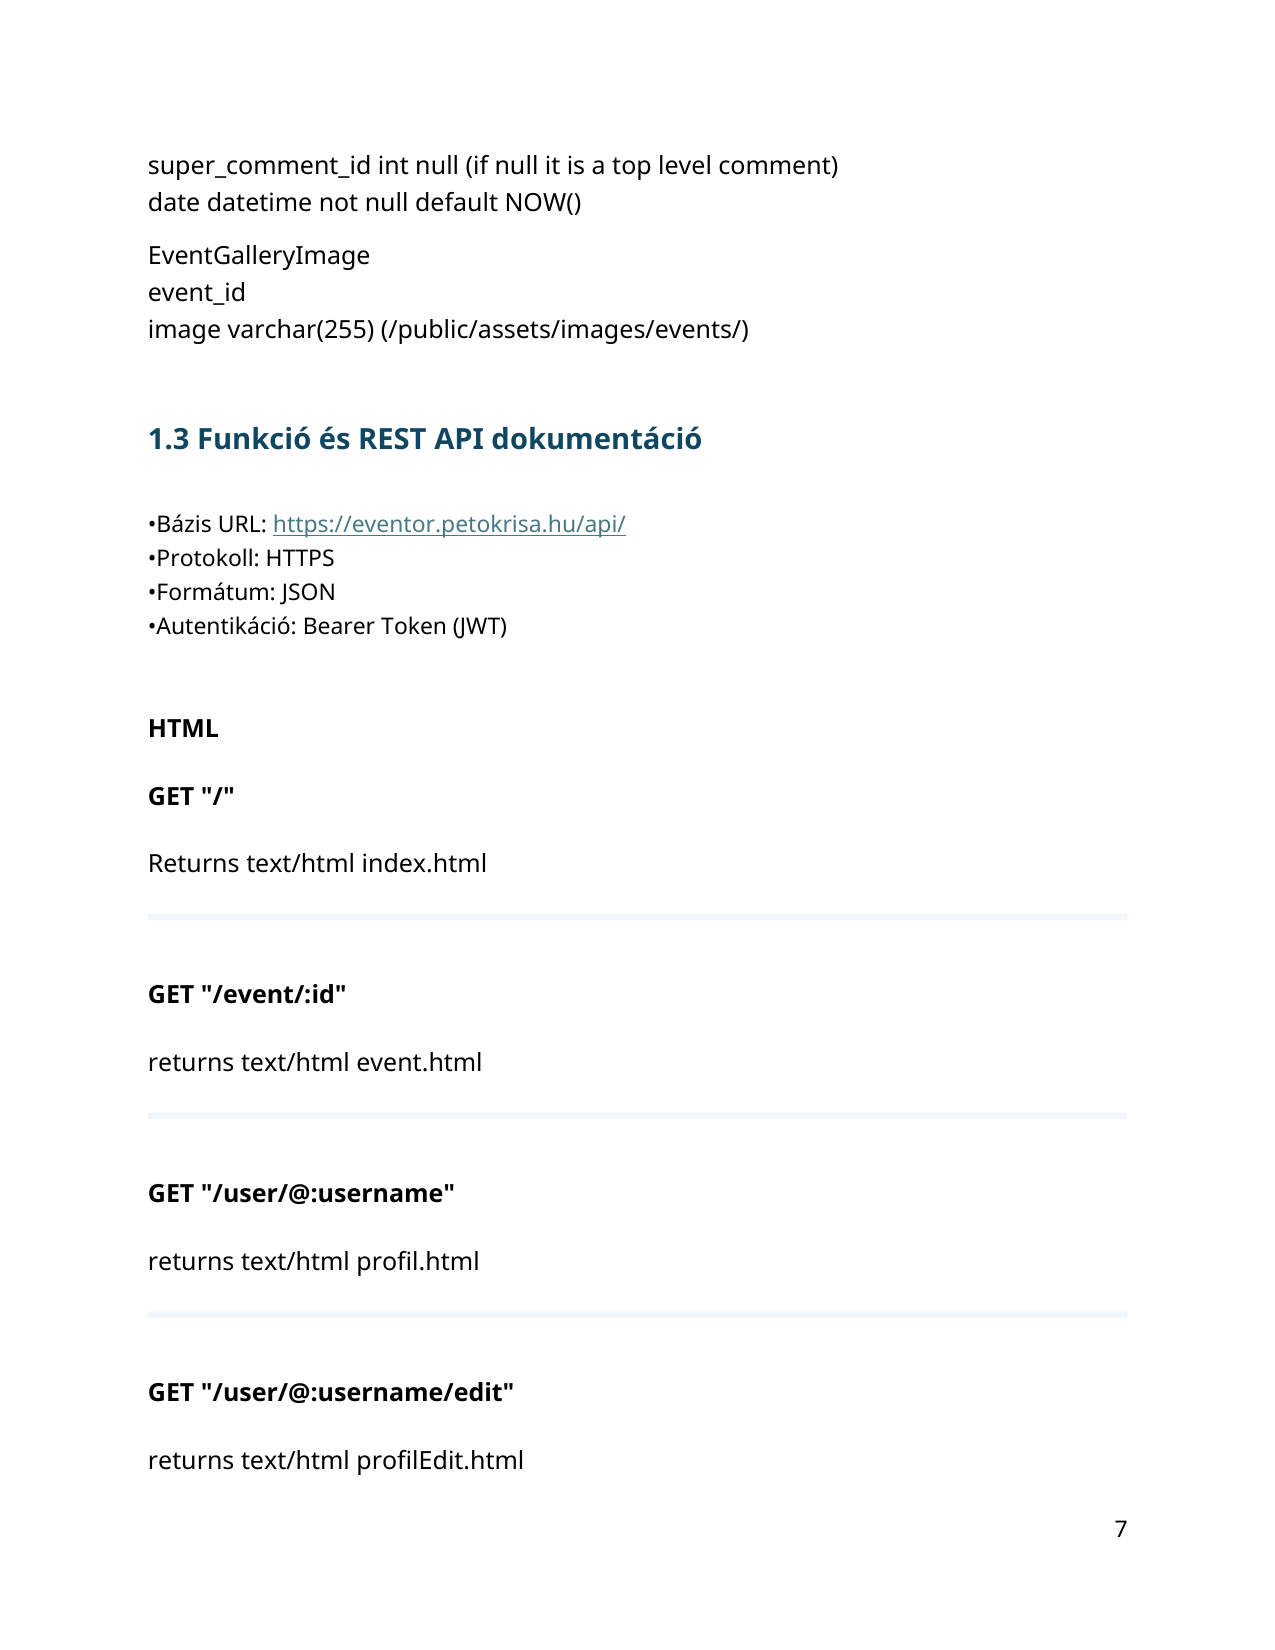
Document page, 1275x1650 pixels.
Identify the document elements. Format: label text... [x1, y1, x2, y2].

text GET "/user/@:username/edit" [148, 1375, 1127, 1409]
text returns text/html event.html [148, 1045, 1127, 1079]
text GET "/user/@:username" [148, 1176, 1127, 1210]
text returns text/html profil.html [148, 1244, 1127, 1278]
text Returns text/html index.html [148, 846, 1127, 880]
text HTML [148, 710, 1127, 744]
text GET "/" [148, 778, 1127, 812]
text •Bázis URL: https://eventor.petokrisa.hu/api/ •Protokoll: HTTPS •Formátum: JSON •Autentikáció: Bearer Token (JWT) [148, 508, 1127, 641]
text GET "/event/:id" [148, 977, 1127, 1011]
subtitle 1.3 Funkció és REST API dokumentáció [148, 418, 1127, 458]
text returns text/html profilEdit.html [148, 1443, 1127, 1477]
text EventGalleryImage event_id image varchar(255) (/public/assets/images/events/) [148, 238, 1127, 345]
